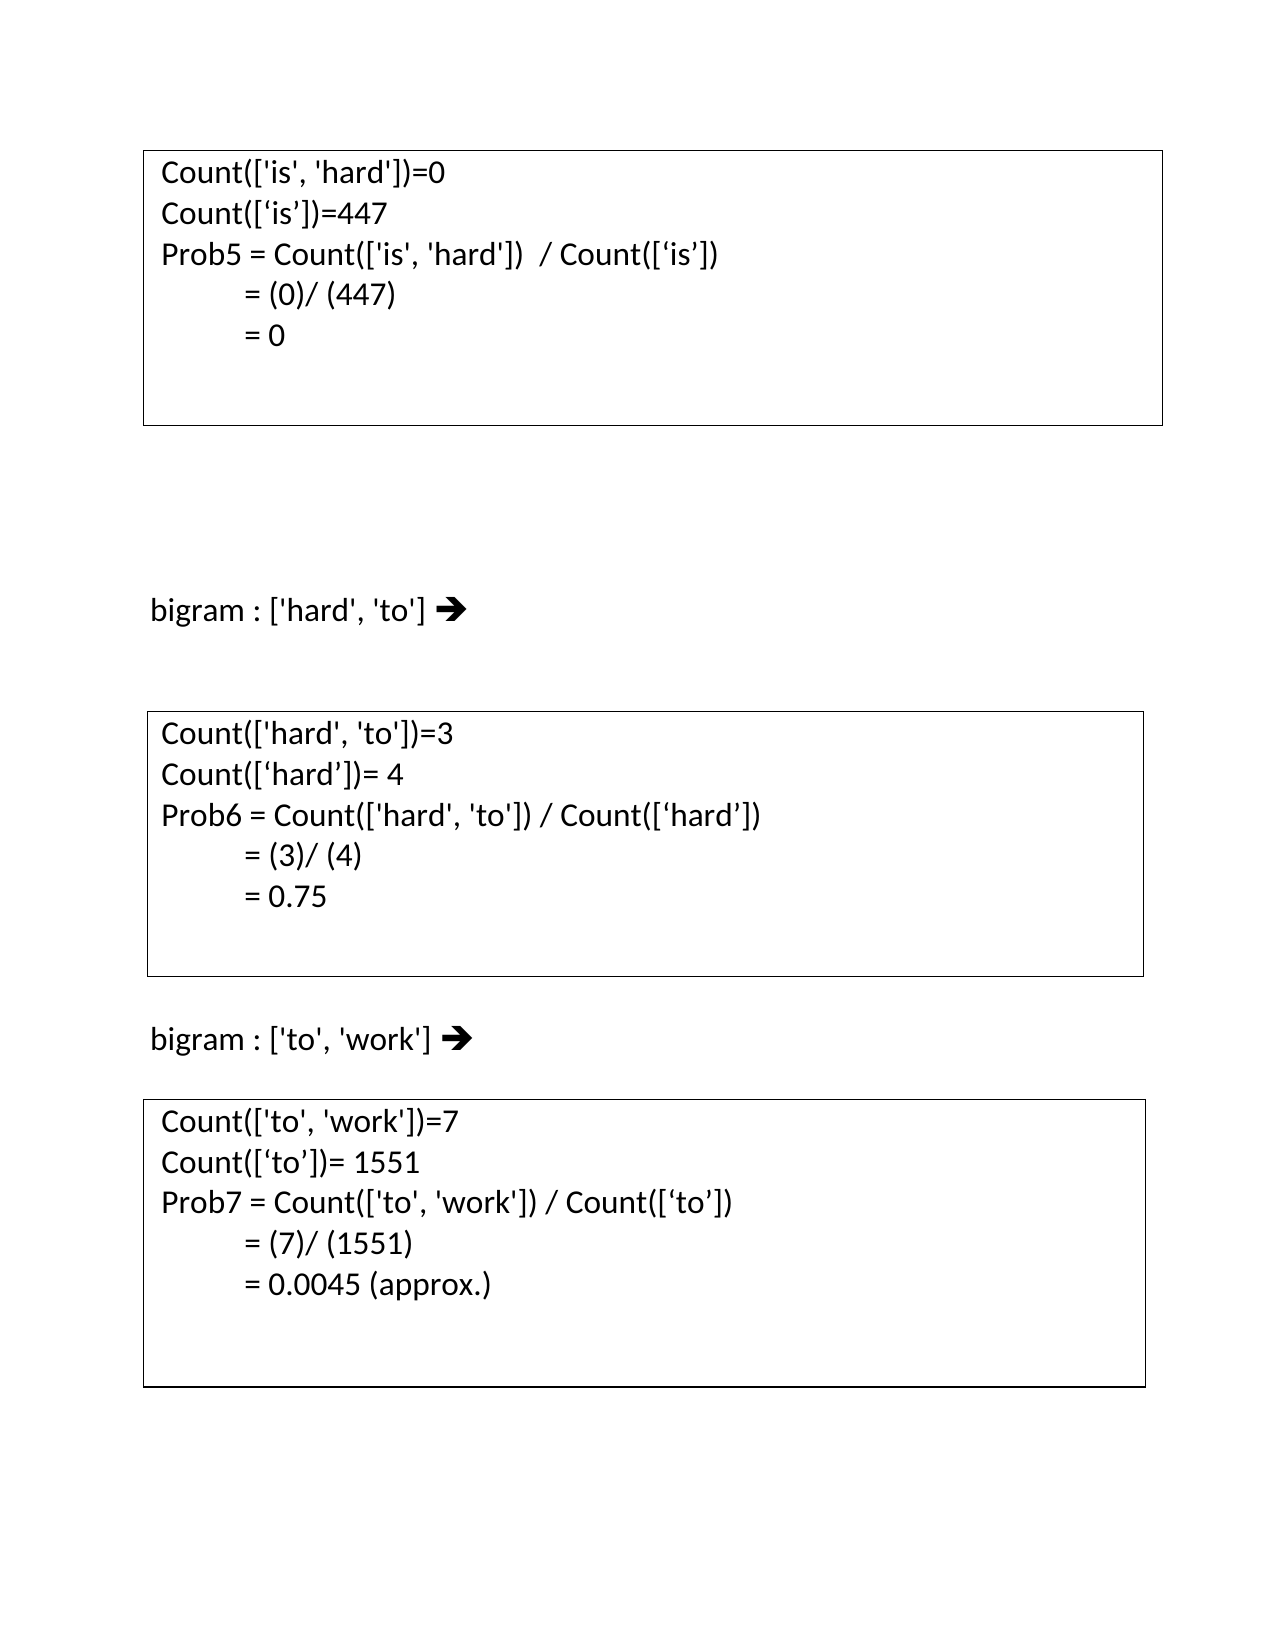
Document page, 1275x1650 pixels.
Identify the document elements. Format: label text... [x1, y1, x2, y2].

table_header Count(['is', 'hard'])=0 Count([‘is’])=447 Prob5 = Count(['is', 'hard']) / Count([‘is’]) = (0)/ (447) = 0 [144, 151, 1162, 425]
table_header Count(['to', 'work'])=7 Count([‘to’])= 1551 Prob7 = Count(['to', 'work']) / Count([‘to’]) = (7)/ (1551) = 0.0045 (approx.) [144, 1100, 1145, 1386]
table_header Count(['hard', 'to'])=3 Count([‘hard’])= 4 Prob6 = Count(['hard', 'to']) / Count([‘hard’]) = (3)/ (4) = 0.75 [148, 712, 1143, 976]
text bigram : ['hard', 'to'] [150, 589, 1125, 630]
text bigram : ['to', 'work'] [150, 1017, 1125, 1058]
